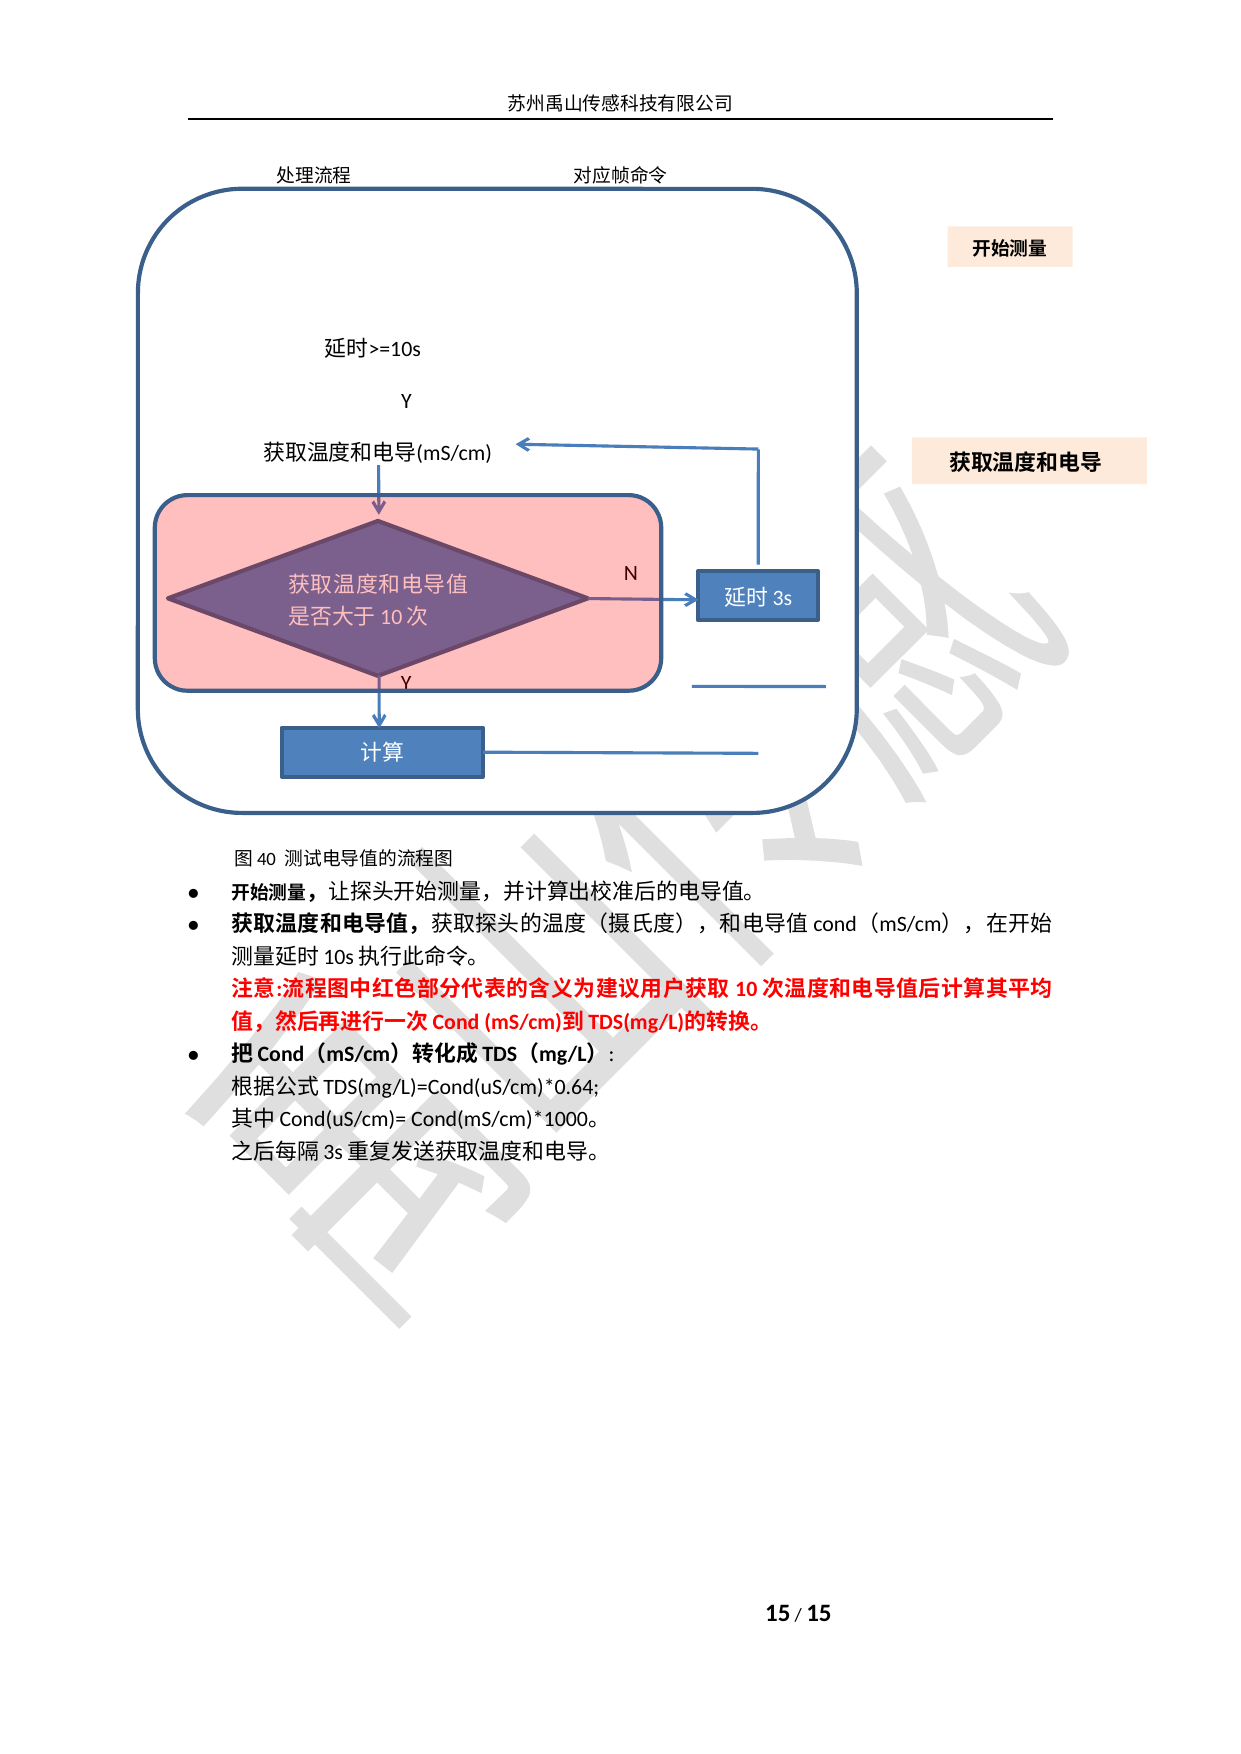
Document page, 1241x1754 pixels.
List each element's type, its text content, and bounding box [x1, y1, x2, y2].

text 图40 测试电导值的流程图 [187, 841, 1053, 873]
list 开始测量，让探头开始测量，并计算出校准后的电导值。 [187, 873, 1053, 906]
list 把Cond（mS/cm）转化成TDS（mg/L）: [187, 1036, 1053, 1068]
list 之后每隔3s重复发送获取温度和电导。 [231, 1133, 1053, 1166]
text 处理流程 对应帧命令 [187, 158, 1053, 191]
list 注意:流程图中红色部分代表的含义为建议用户获取10次温度和电导值后计算其平均值，然后再进行一次Cond (mS/cm)到TDS(mg/L)的转换。 [231, 971, 1053, 1036]
list 其中Cond(uS/cm)= Cond(mS/cm)*1000。 [231, 1101, 1053, 1133]
list 根据公式TDS(mg/L)=Cond(uS/cm)*0.64; [231, 1068, 1053, 1101]
list 获取温度和电导值，获取探头的温度（摄氏度），和电导值cond（mS/cm），在开始测量延时10s执行此命令。 [187, 906, 1053, 971]
